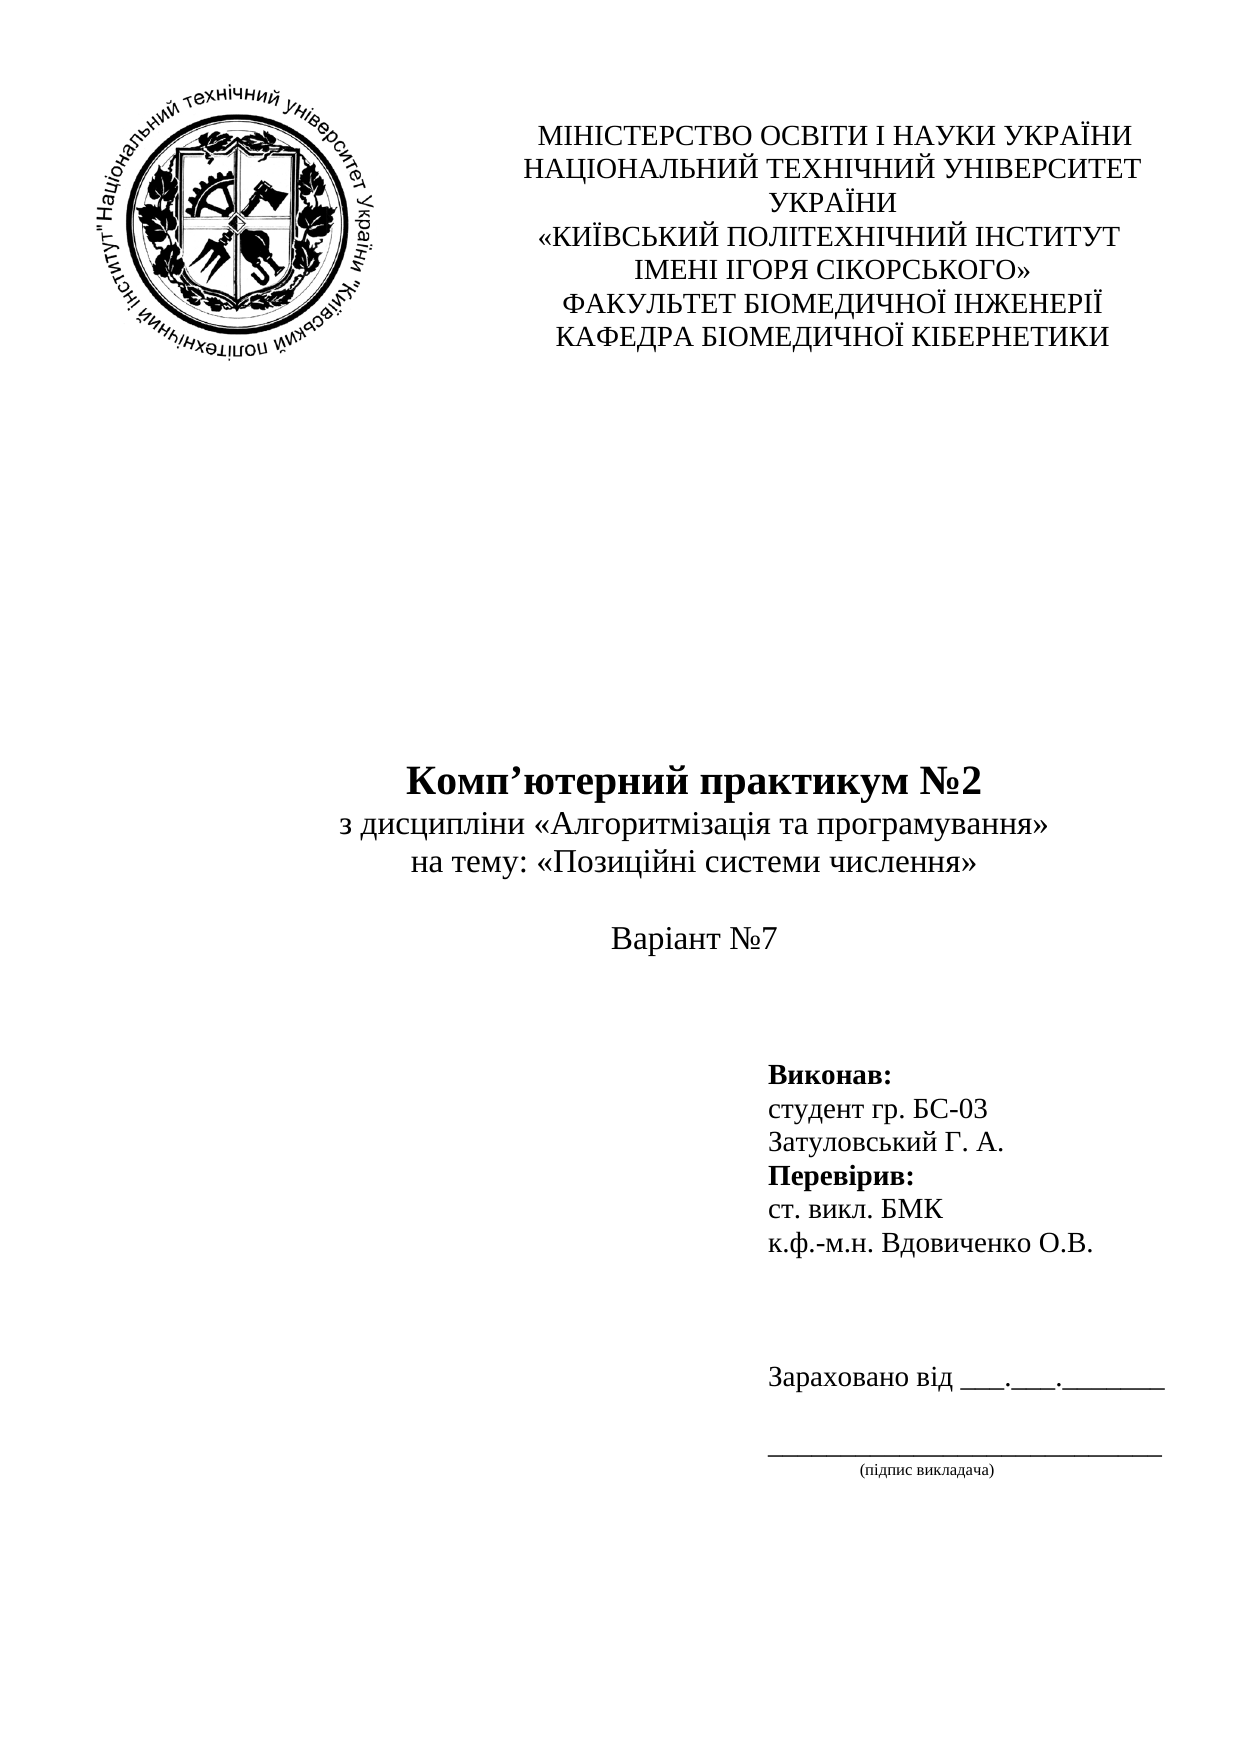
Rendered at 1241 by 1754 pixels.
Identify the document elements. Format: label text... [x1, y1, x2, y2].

text ст. викл. БМК [768, 1191, 1152, 1225]
picture [92, 79, 377, 364]
text ФАКУЛЬТЕТ БІОМЕДИЧНОЇ ІНЖЕНЕРІЇ [377, 286, 1152, 319]
text з дисципліни «Алгоритмізація та програмування» [236, 803, 1152, 842]
text МІНІСТЕРСТВО ОСВІТИ I НАУКИ УКРАЇНИ [377, 118, 1152, 152]
text НАЦІОНАЛЬНИЙ ТЕХНІЧНИЙ УНІВЕРСИТЕТ УКРАЇНИ [377, 152, 1152, 219]
text Виконав: [768, 1057, 1152, 1091]
text (підпис викладача) [768, 1460, 1196, 1479]
text на тему: «Позиційні системи числення» [236, 842, 1152, 880]
text ___________________________ [768, 1426, 1196, 1460]
text КАФЕДРА БІОМЕДИЧНОЇ КІБЕРНЕТИКИ [377, 319, 1152, 353]
text к.ф.-м.н. Вдовиченко О.В. [768, 1225, 1152, 1258]
text Перевірив: [768, 1158, 1152, 1191]
text Комп’ютерний практикум №2 [236, 755, 1152, 803]
text Варіант №7 [236, 918, 1152, 957]
text Затуловський Г. А. [768, 1124, 1152, 1158]
text Зараховано від ___.___._______ [768, 1359, 1196, 1393]
text «КИЇВСЬКИЙ ПОЛІТЕХНІЧНИЙ ІНСТИТУТ ІМЕНІ ІГОРЯ СІКОРСЬКОГО» [377, 219, 1152, 286]
text студент гр. БС-03 [768, 1091, 1152, 1124]
